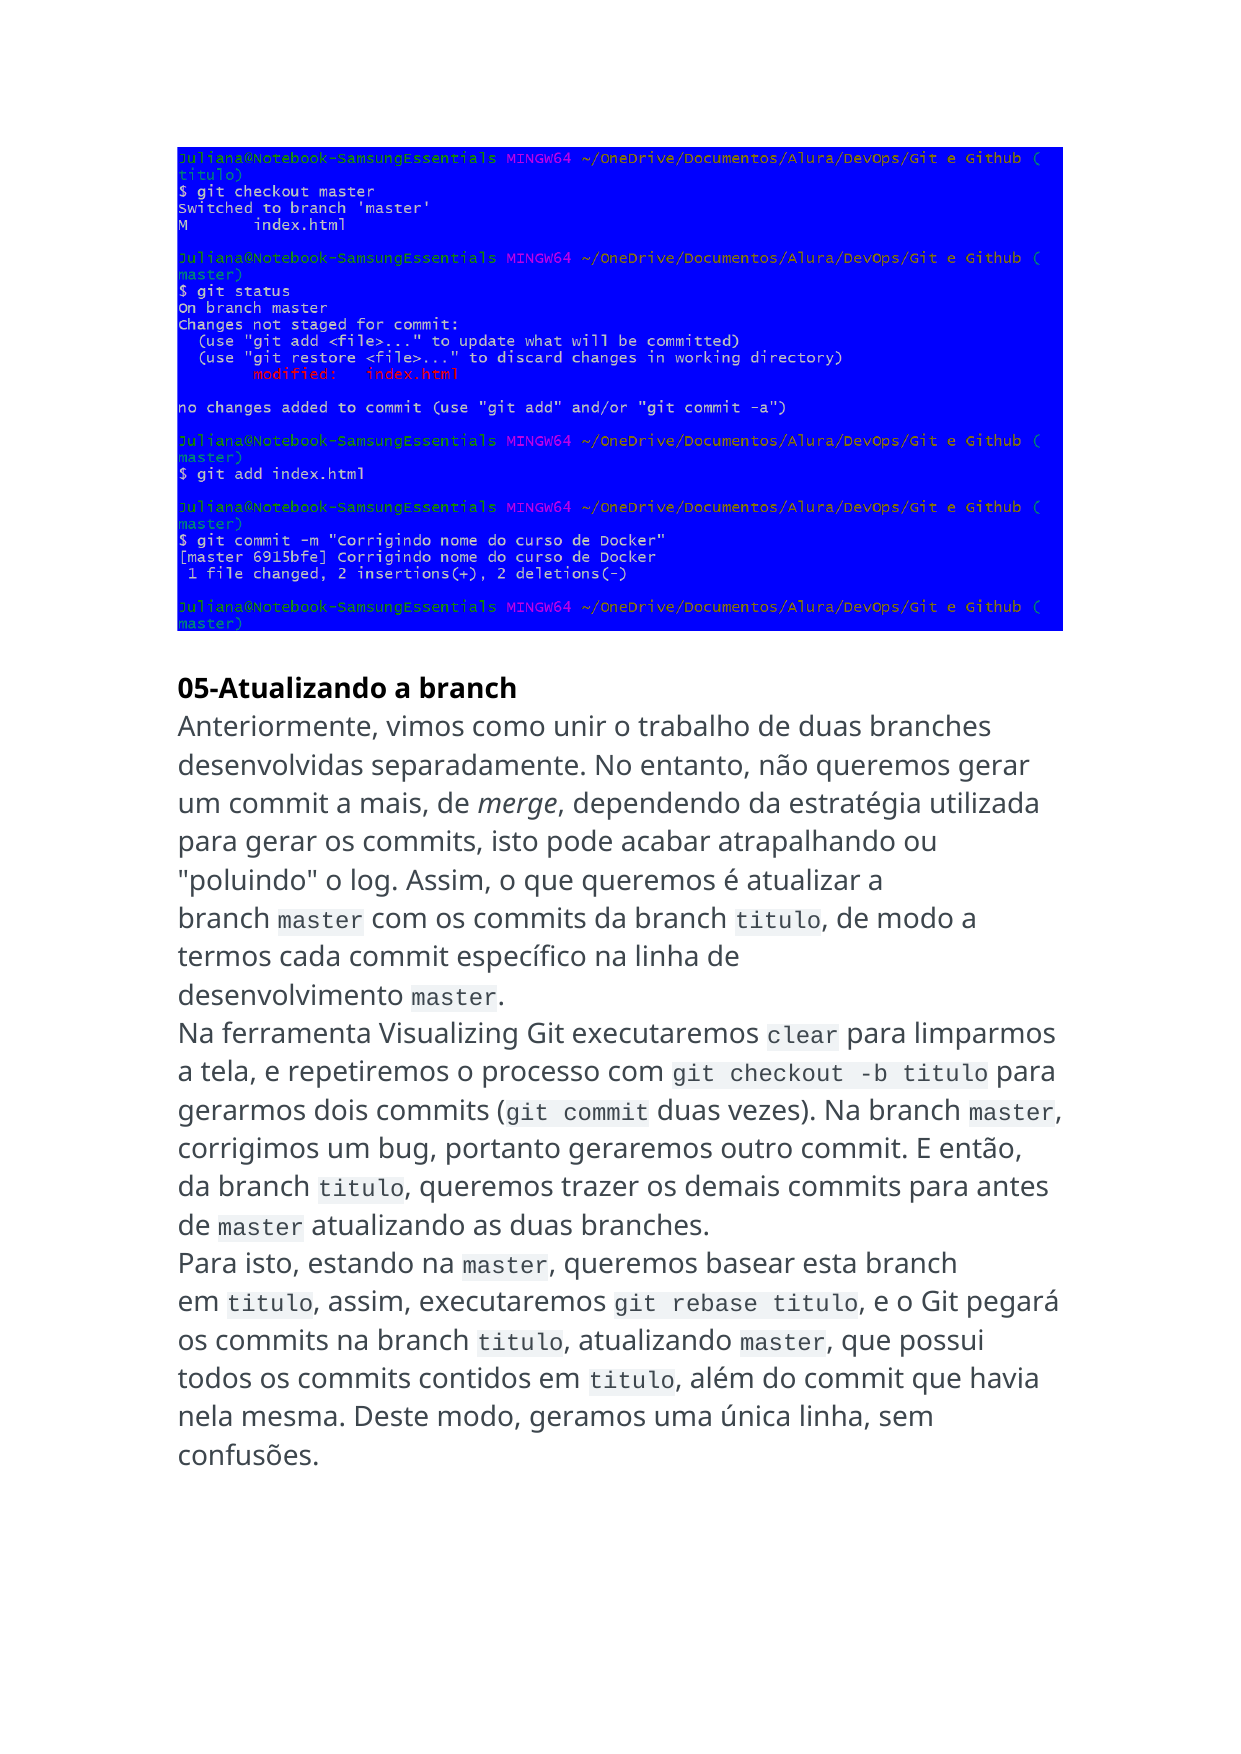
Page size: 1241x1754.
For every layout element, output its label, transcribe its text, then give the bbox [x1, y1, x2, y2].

text Na ferramenta Visualizing Git executaremos clear para limparmos a tela, e repetiremos o processo com git checkout -b titulo para gerarmos dois commits (git commit duas vezes). Na branch master, corrigimos um bug, portanto geraremos outro commit. E então, da branch titulo, queremos trazer os demais commits para antes de master atualizando as duas branches. [177, 1013, 1063, 1243]
text Para isto, estando na master, queremos basear esta branch em titulo, assim, executaremos git rebase titulo, e o Git pegará os commits na branch titulo, atualizando master, que possui todos os commits contidos em titulo, além do commit que havia nela mesma. Deste modo, geramos uma única linha, sem confusões. [177, 1243, 1063, 1473]
text 05-Atualizando a branch [177, 668, 1063, 707]
text Anteriormente, vimos como unir o trabalho de duas branches desenvolvidas separadamente. No entanto, não queremos gerar um commit a mais, de merge, dependendo da estratégia utilizada para gerar os commits, isto pode acabar atrapalhando ou "poluindo" o log. Assim, o que queremos é atualizar a branch master com os commits da branch titulo, de modo a termos cada commit específico na linha de desenvolvimento master. [177, 707, 1063, 1013]
picture [177, 147, 1063, 631]
